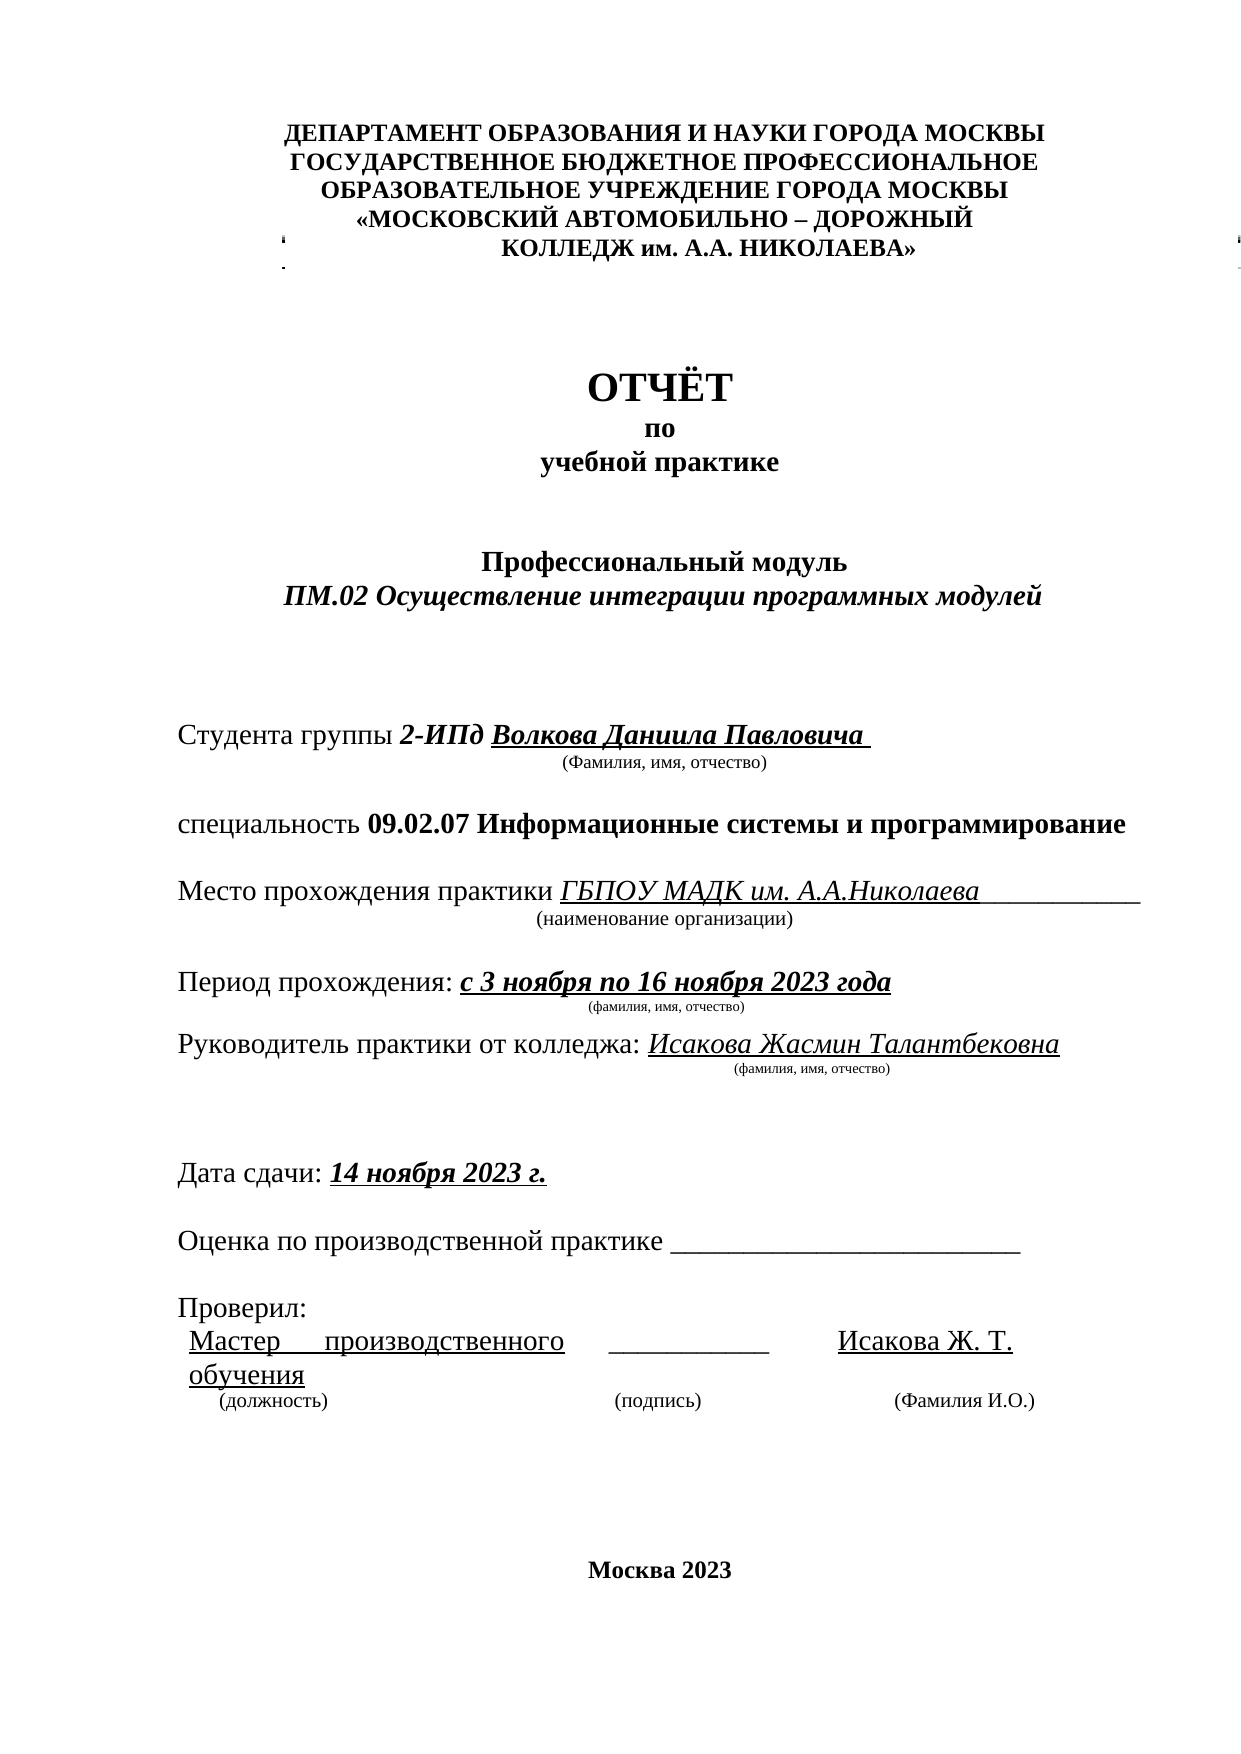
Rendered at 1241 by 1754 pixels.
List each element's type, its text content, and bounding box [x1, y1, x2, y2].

text (Фамилия, имя, отчество) [177, 751, 1152, 772]
text ДЕПАРТАМЕНТ ОБРАЗОВАНИЯ И НАУКИ ГОРОДА МОСКВЫ [177, 118, 1152, 147]
text специальность 09.02.07 Информационные системы и программирование [177, 806, 1152, 839]
text Дата сдачи: 14 ноября 2023 г. [177, 1156, 1152, 1189]
text (фамилия, имя, отчество) [398, 1060, 1152, 1088]
text Москва 2023 [177, 1555, 1142, 1584]
text (должность) (подпись) (Фамилия И.О.) [177, 1390, 1152, 1411]
text «МОСКОВСКИЙ АВТОМОБИЛЬНО – ДОРОЖНЫЙ [177, 204, 1152, 233]
text Профессиональный модуль [177, 544, 1152, 578]
table_header ___________ [575, 1323, 826, 1390]
text Проверил: [177, 1290, 1152, 1323]
text по [177, 410, 1142, 444]
text ГОСУДАРСТВЕННОЕ БЮДЖЕТНОЕ ПРОФЕССИОНАЛЬНОЕ ОБРАЗОВАТЕЛЬНОЕ УЧРЕЖДЕНИЕ ГОРОДА МОСКВЫ [177, 147, 1152, 204]
text КОЛЛЕДЖ им. А.А. НИКОЛАЕВА» [177, 233, 1152, 262]
text Руководитель практики от колледжа: Исакова Жасмин Талантбековна [177, 1026, 1152, 1060]
text Студента группы 2-ИПд Волкова Даниила Павловича [177, 717, 1152, 751]
table_header Мастер производственного обучения [177, 1323, 575, 1390]
text ОТЧЁТ [177, 362, 1142, 410]
text Оценка по производственной практике ________________________ [177, 1223, 1152, 1256]
text (фамилия, имя, отчество) [177, 997, 1152, 1026]
text (наименование организации) [177, 906, 1152, 930]
text учебной практике [177, 444, 1142, 477]
text ПМ.02 Осуществление интеграции программных модулей [177, 578, 1152, 612]
text Место прохождения практики ГБПОУ МАДК им. А.А.Николаева___________ [177, 873, 1152, 906]
text Период прохождения: с 3 ноября по 16 ноября 2023 года [177, 964, 1152, 997]
table_header Исакова Ж. Т. [826, 1323, 1151, 1390]
